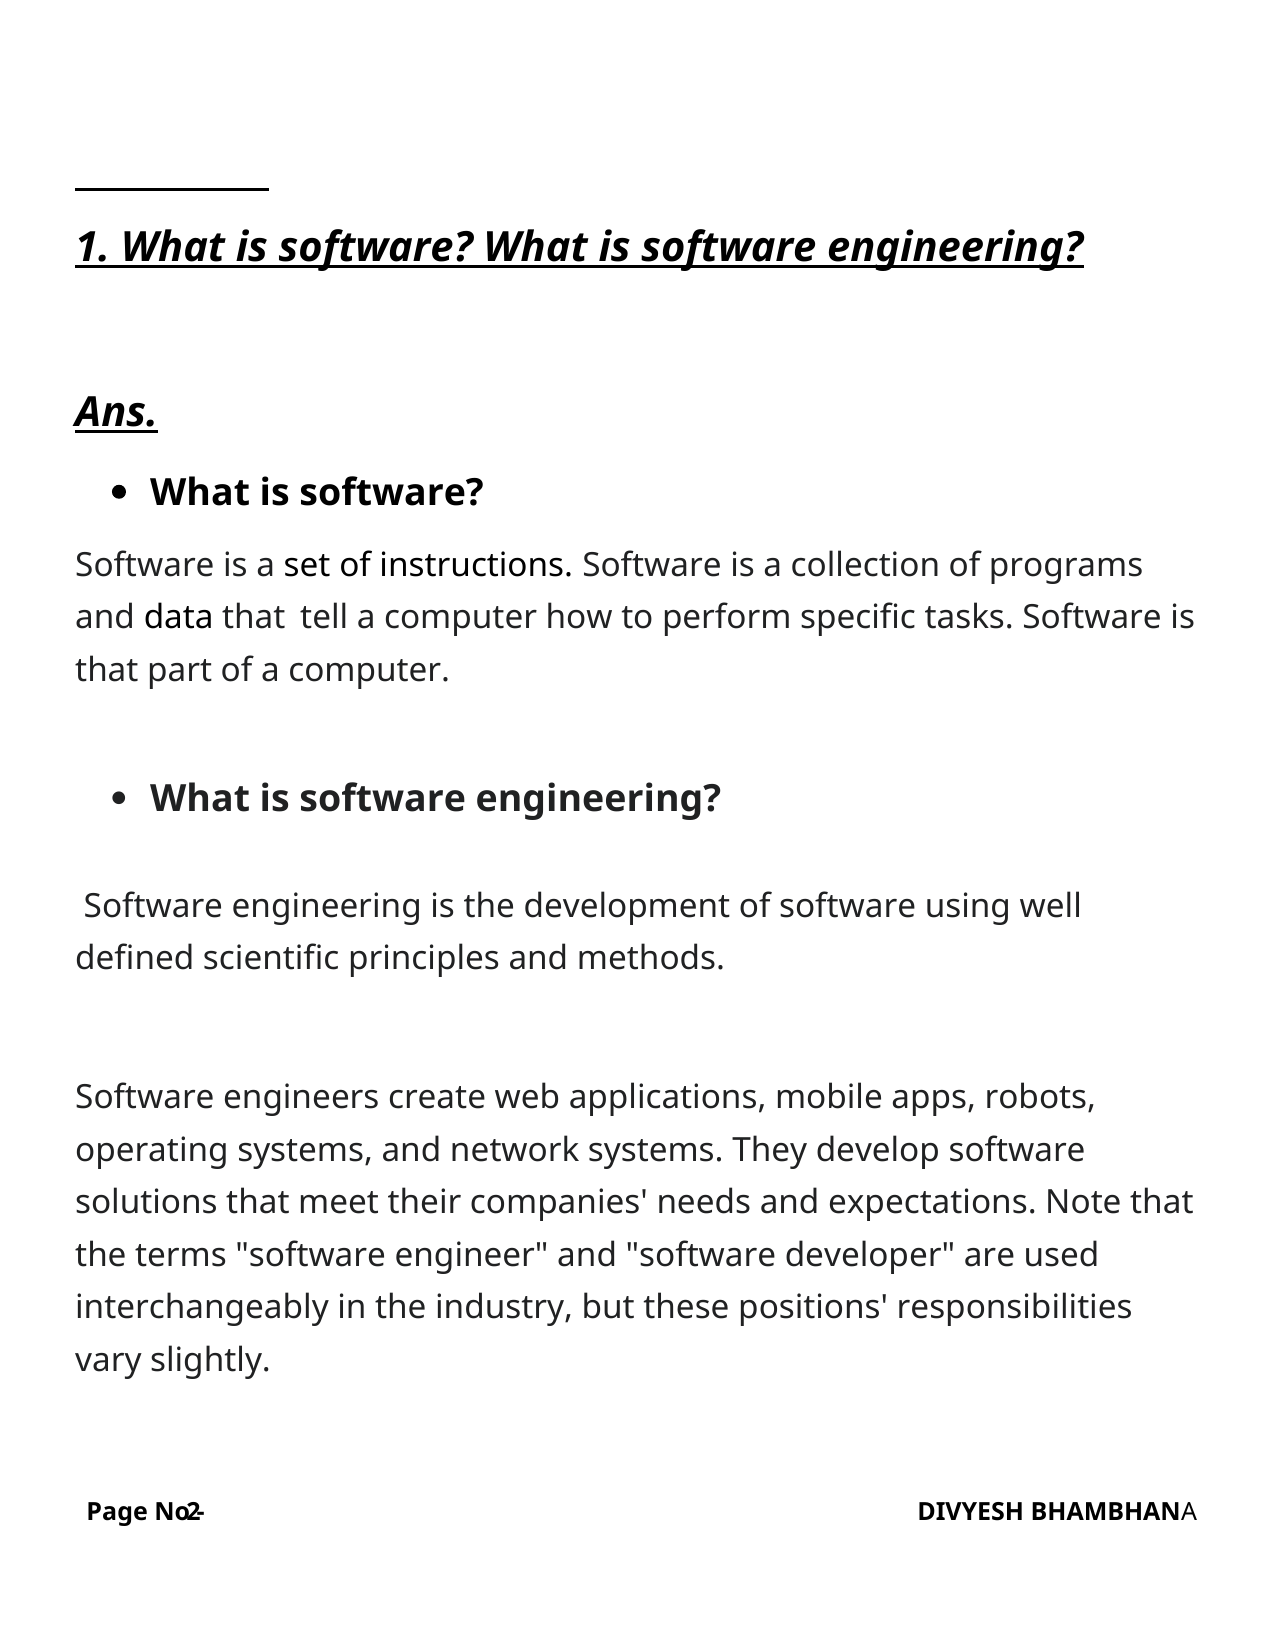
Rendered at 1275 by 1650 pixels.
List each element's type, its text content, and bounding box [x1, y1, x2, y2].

text Software engineers create web applications, mobile apps, robots, operating systems, and network systems. They develop software solutions that meet their companies' needs and expectations. Note that the terms "software engineer" and "software developer" are used interchangeably in the industry, but these positions' responsibilities vary slightly. [75, 1073, 1200, 1381]
list What is software engineering? [112, 771, 1200, 822]
text Software is a set of instructions. Software is a collection of programs and data that tell a computer how to perform specific tasks. Software is that part of a computer. [75, 541, 1200, 691]
text 1. What is software? What is software engineering? [75, 217, 1200, 274]
text Ans. [75, 382, 1200, 439]
text Software engineering is the development of software using well defined scientific principles and methods. [75, 882, 1200, 979]
list What is software? [112, 465, 1200, 516]
